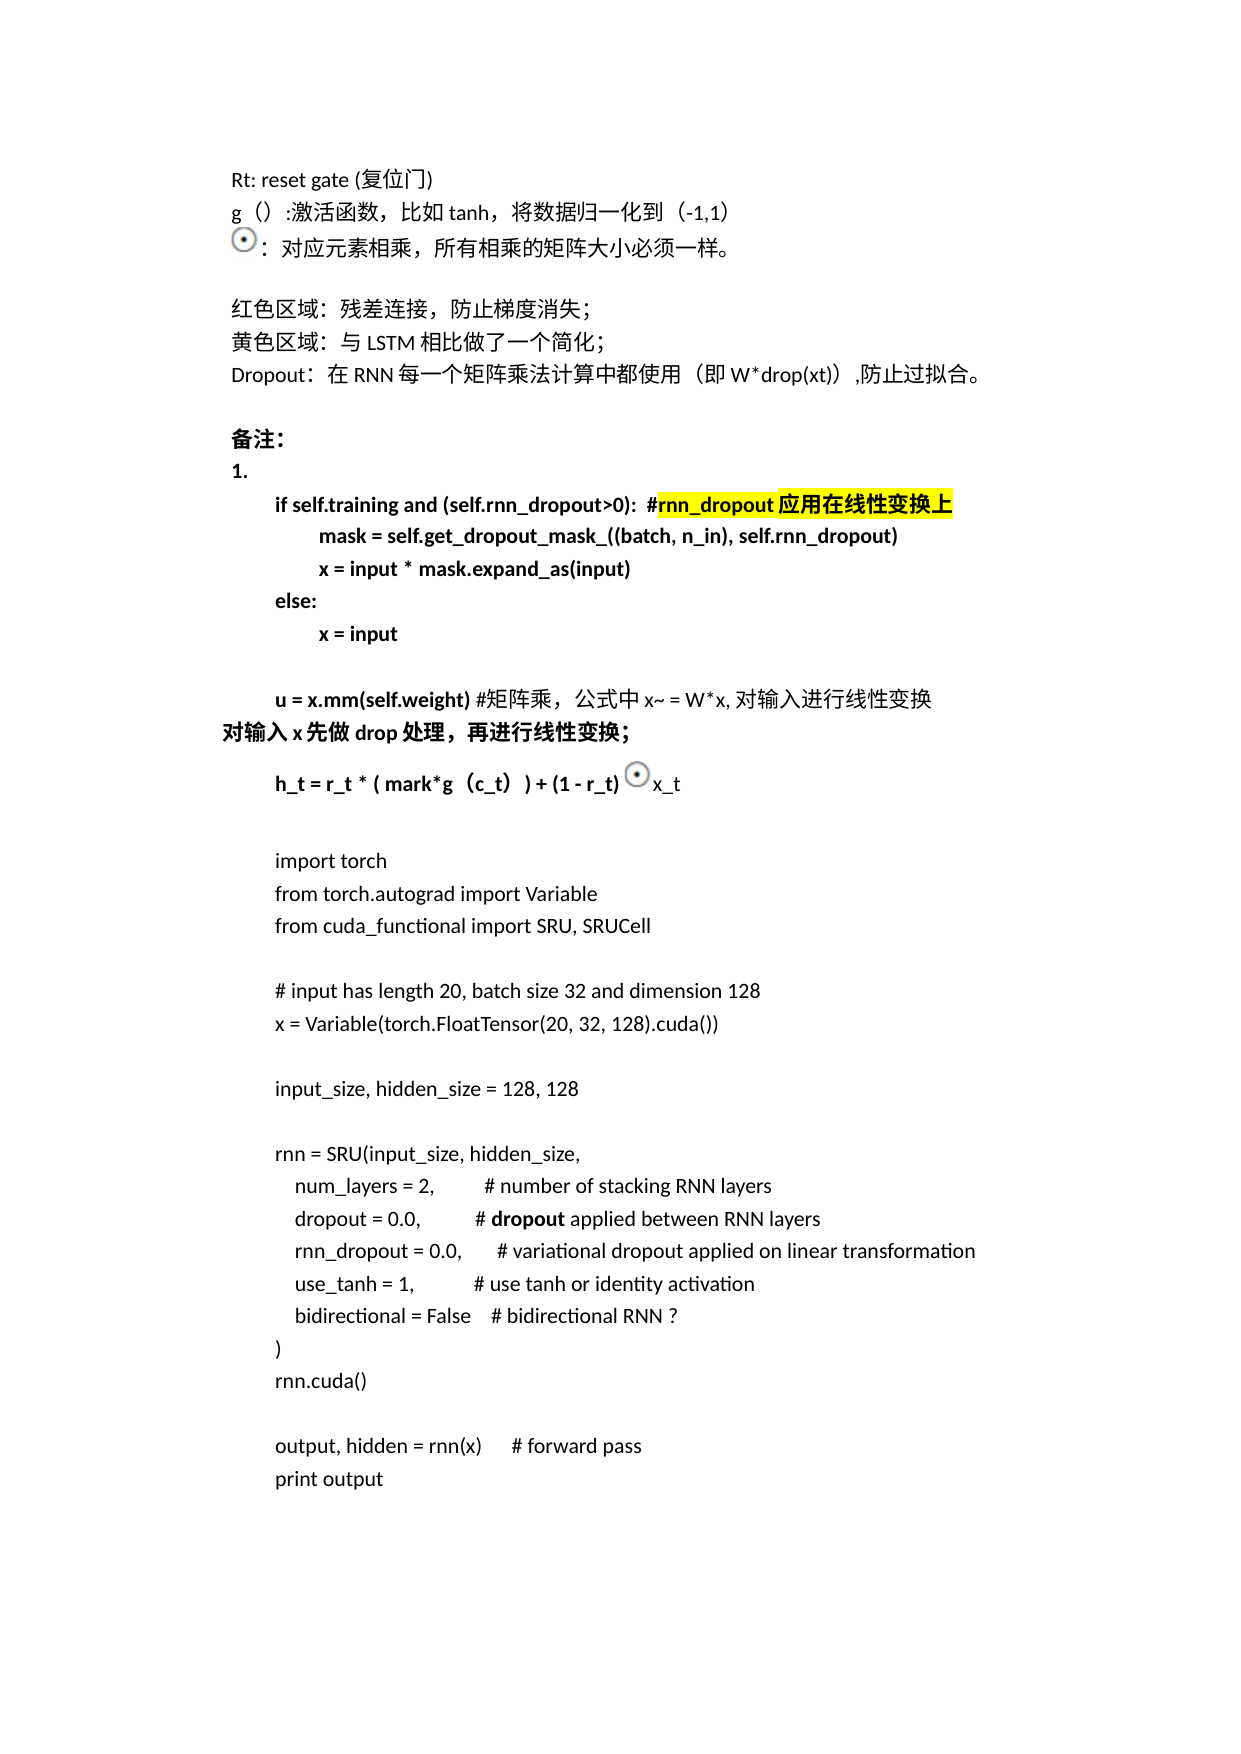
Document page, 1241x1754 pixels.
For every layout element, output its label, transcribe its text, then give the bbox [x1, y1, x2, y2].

text mask = self.get_dropout_mask_((batch, n_in), self.rnn_dropout) [187, 519, 1053, 552]
text 对输入x先做drop处理，再进行线性变换； [187, 714, 1053, 747]
list ) [231, 1332, 1053, 1364]
list import torch [231, 844, 1053, 877]
list 黄色区域：与LSTM相比做了一个简化； [231, 324, 1053, 357]
text u = x.mm(self.weight) #矩阵乘，公式中x~ = W*x, 对输入进行线性变换 [187, 682, 1053, 714]
text 1. [187, 454, 1053, 487]
list Rt: reset gate (复位门) [231, 162, 1053, 194]
list from torch.autograd import Variable [231, 877, 1053, 909]
list output, hidden = rnn(x) # forward pass [231, 1429, 1053, 1462]
text h_t = r_t * ( mark*g（c_t）) + (1 - r_t) x_t [187, 747, 1053, 812]
list from cuda_functional import SRU, SRUCell [231, 909, 1053, 942]
picture [624, 761, 653, 792]
list dropout = 0.0, # dropout applied between RNN layers [231, 1202, 1053, 1234]
picture [231, 227, 260, 257]
list rnn_dropout = 0.0, # variational dropout applied on linear transformation [231, 1234, 1053, 1267]
list ：对应元素相乘，所有相乘的矩阵大小必须一样。 [231, 227, 1053, 292]
list input_size, hidden_size = 128, 128 [231, 1072, 1053, 1104]
text 备注： [187, 422, 1053, 454]
list bidirectional = False # bidirectional RNN ? [231, 1299, 1053, 1332]
list use_tanh = 1, # use tanh or identity activation [231, 1267, 1053, 1299]
list rnn.cuda() [231, 1364, 1053, 1397]
text if self.training and (self.rnn_dropout>0): #rnn_dropout应用在线性变换上 [231, 487, 1053, 519]
list num_layers = 2, # number of stacking RNN layers [231, 1169, 1053, 1202]
text x = input * mask.expand_as(input) [187, 552, 1053, 584]
list Dropout：在RNN每一个矩阵乘法计算中都使用（即W*drop(xt)）,防止过拟合。 [231, 357, 1053, 389]
list print output [231, 1462, 1053, 1494]
text else: [187, 584, 1053, 617]
list x = Variable(torch.FloatTensor(20, 32, 128).cuda()) [231, 1007, 1053, 1039]
text x = input [187, 617, 1053, 649]
list # input has length 20, batch size 32 and dimension 128 [231, 974, 1053, 1007]
list 红色区域：残差连接，防止梯度消失； [231, 292, 1053, 324]
list g（）:激活函数，比如tanh，将数据归一化到（-1,1） [231, 194, 1053, 227]
list rnn = SRU(input_size, hidden_size, [231, 1137, 1053, 1169]
